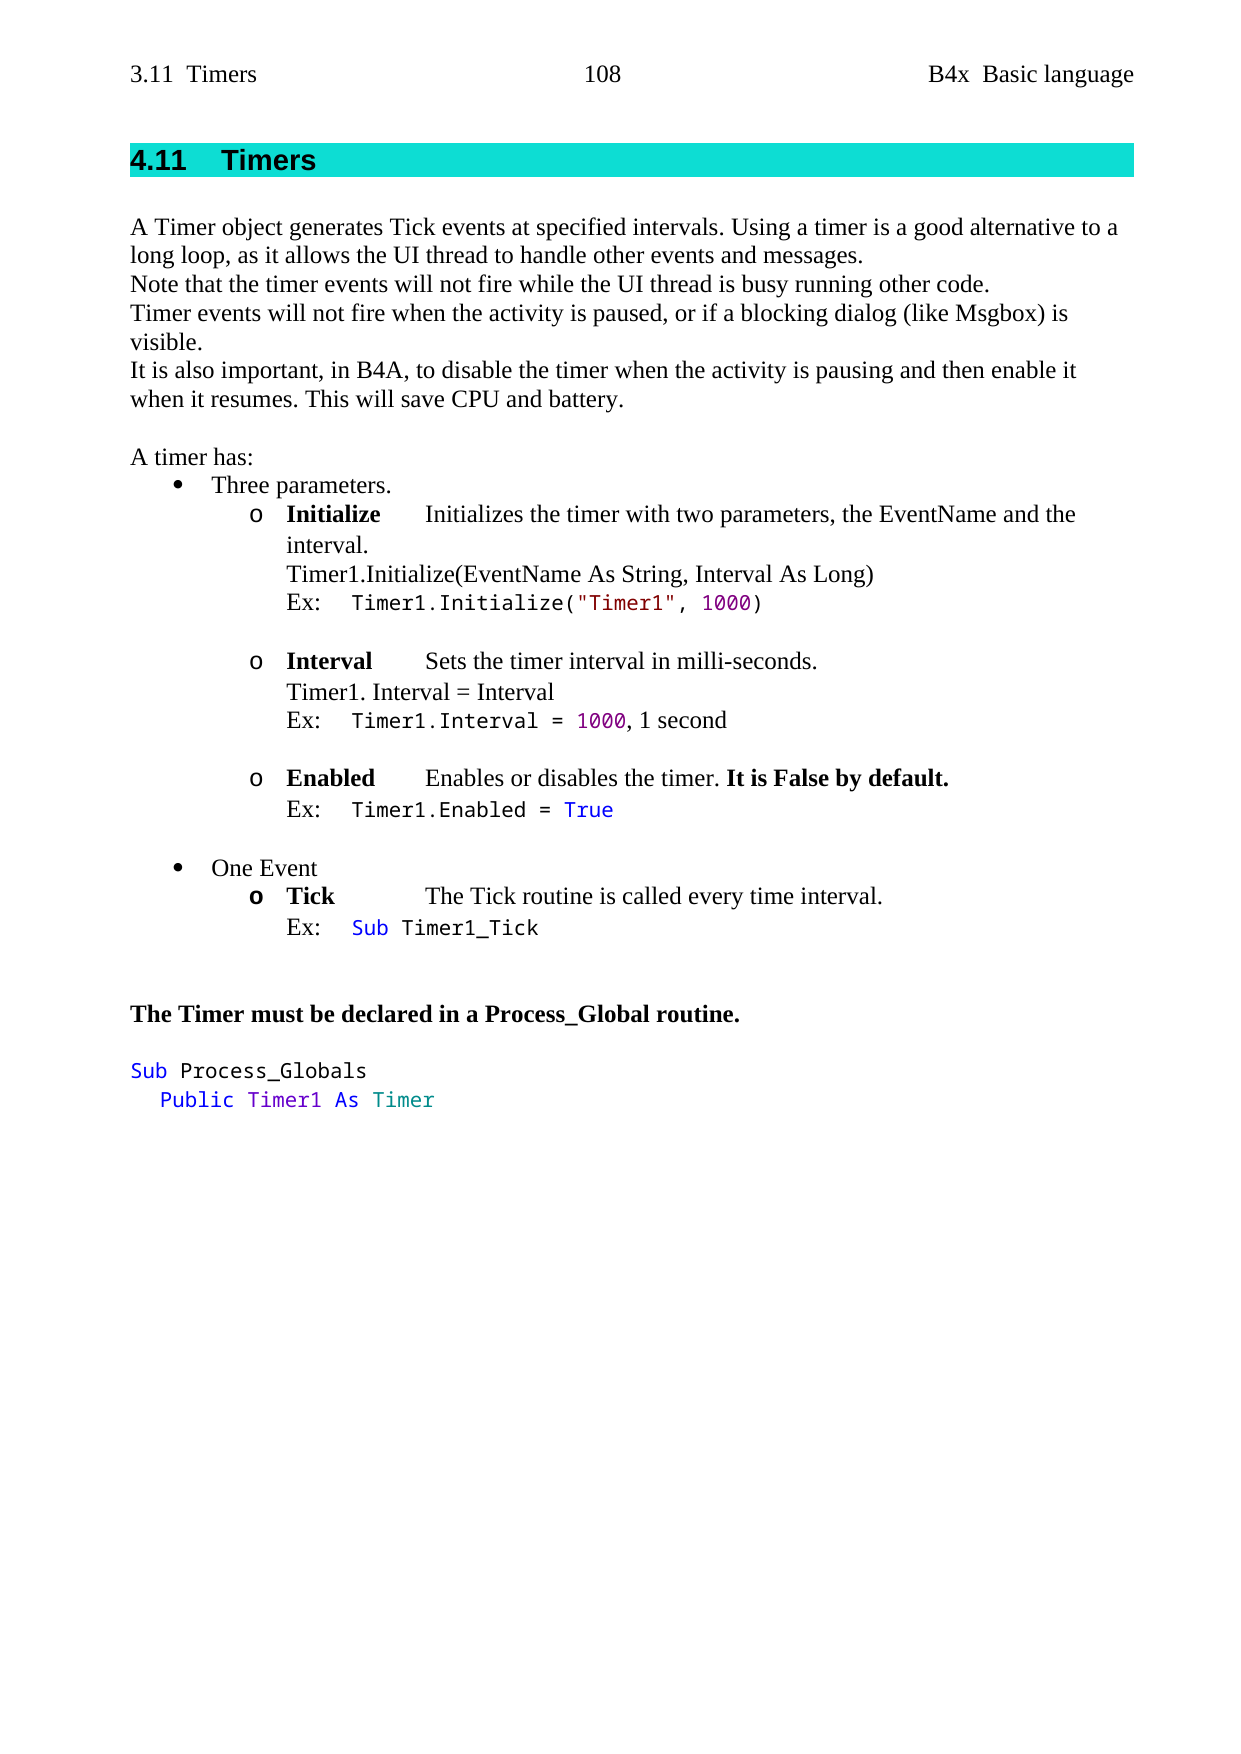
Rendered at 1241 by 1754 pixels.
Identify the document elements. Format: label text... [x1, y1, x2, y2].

list Initialize Initializes the timer with two parameters, the EventName and the interval. Timer1.Initialize(EventName As String, Interval As Long) Ex: Timer1.Initialize("Timer1", 1000) [249, 499, 1134, 646]
text The Timer must be declared in a Process_Global routine. [130, 999, 1134, 1028]
text Sub Process_Globals [130, 1057, 1134, 1085]
text Public Timer1 As Timer [130, 1085, 1134, 1113]
list Tick The Tick routine is called every time interval. Ex: Sub Timer1_Tick [249, 881, 1134, 970]
list Interval Sets the timer interval in milli-seconds. Timer1. Interval = Interval Ex: Timer1.Interval = 1000, 1 second [249, 646, 1134, 763]
list Enabled Enables or disables the timer. It is False by default. Ex: Timer1.Enabled = True [249, 763, 1134, 853]
list One Event [174, 853, 1134, 881]
text A timer has: [130, 442, 1134, 470]
subtitle Timers [130, 143, 1134, 177]
list Three parameters. [174, 470, 1134, 499]
text A Timer object generates Tick events at specified intervals. Using a timer is a good alternative to a long loop, as it allows the UI thread to handle other events and messages. Note that the timer events will not fire while the UI thread is busy running other code. Timer events will not fire when the activity is paused, or if a blocking dialog (like Msgbox) is visible. It is also important, in B4A, to disable the timer when the activity is pausing and then enable it when it resumes. This will save CPU and battery. [130, 212, 1134, 413]
